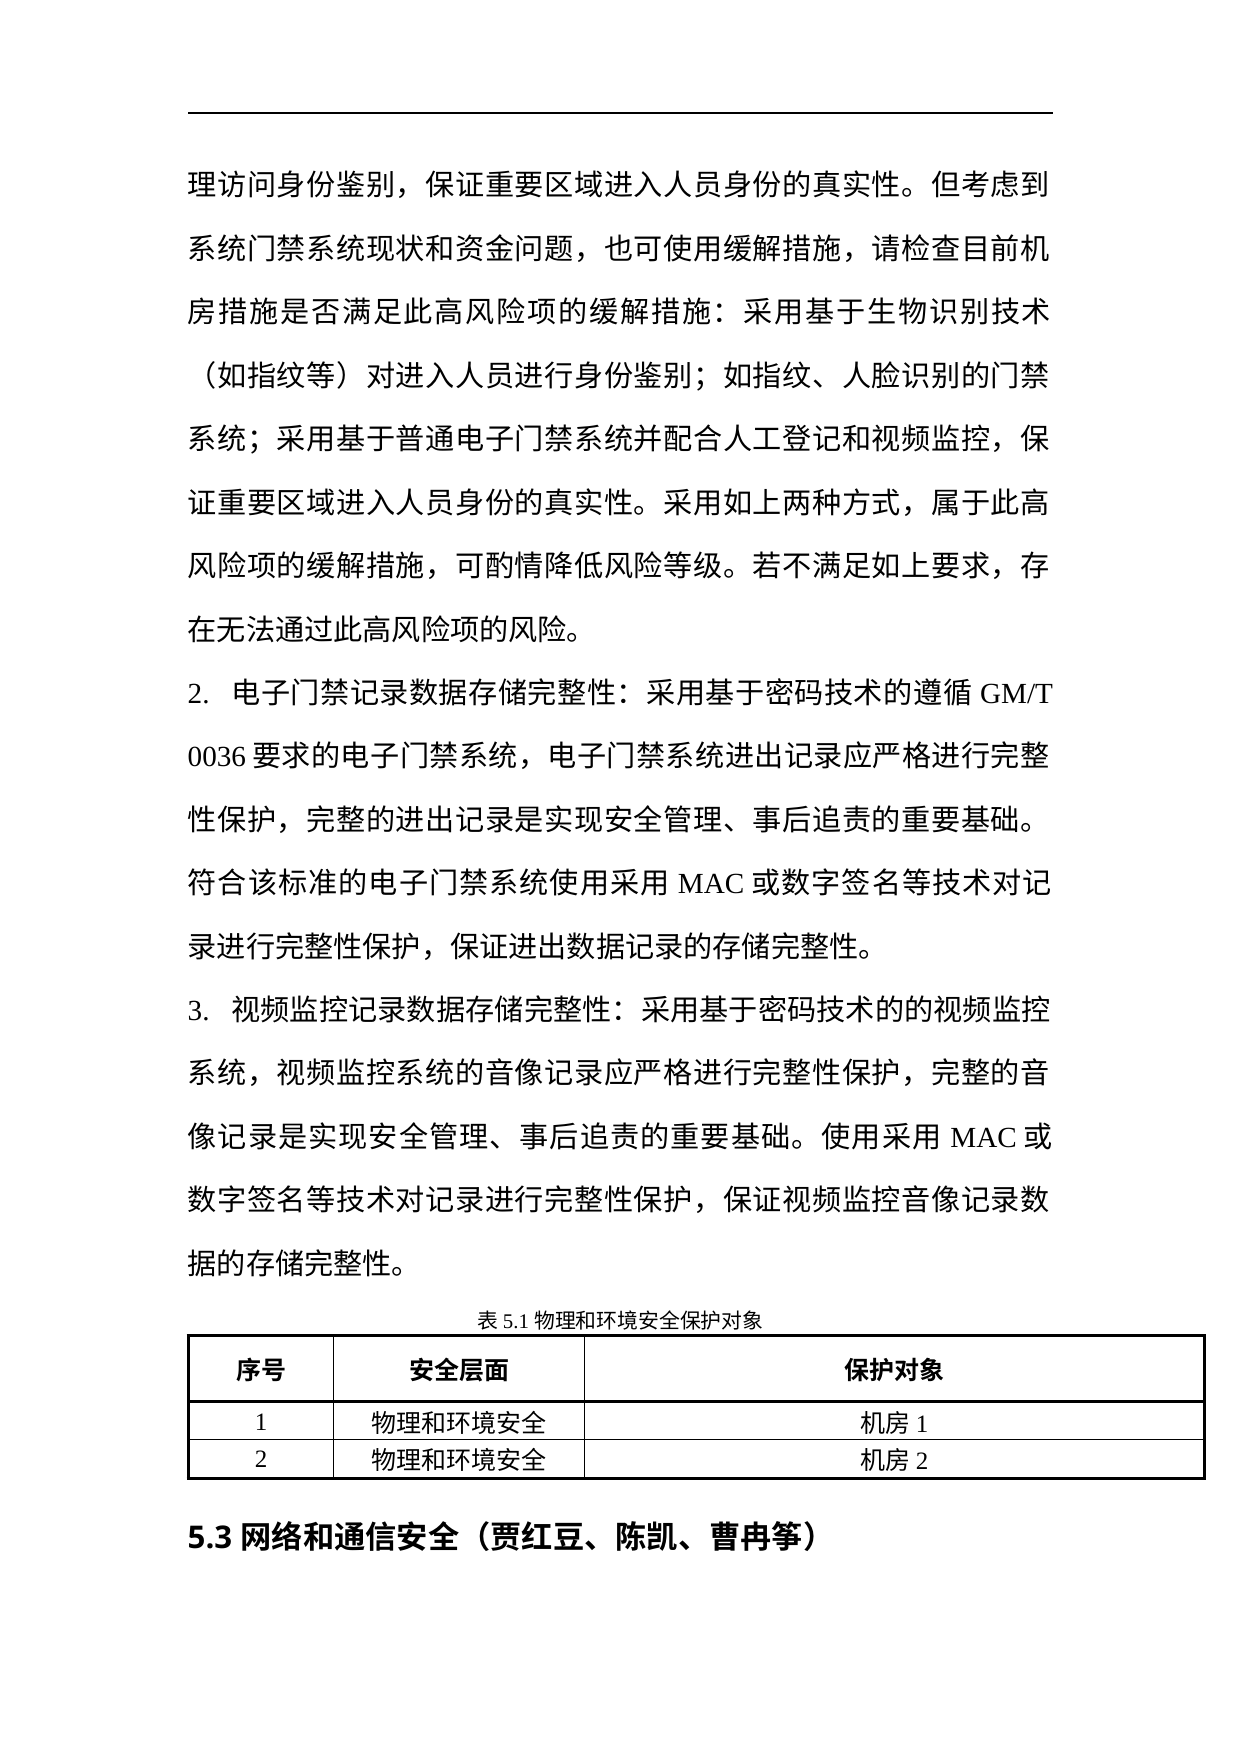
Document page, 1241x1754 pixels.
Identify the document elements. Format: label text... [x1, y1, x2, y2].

table_cell 机房1 [585, 1403, 1203, 1439]
list 电子门禁记录数据存储完整性：采用基于密码技术的遵循GM/T 0036要求的电子门禁系统，电子门禁系统进出记录应严格进行完整性保护，完整的进出记录是实现安全管理、事后追责的重要基础。符合该标准的电子门禁系统使用采用MAC或数字签名等技术对记录进行完整性保护，保证进出数据记录的存储完整性。 [187, 669, 1053, 966]
table_cell 2 [190, 1440, 333, 1477]
table_cell 物理和环境安全 [334, 1440, 584, 1477]
list 视频监控记录数据存储完整性：采用基于密码技术的的视频监控系统，视频监控系统的音像记录应严格进行完整性保护，完整的音像记录是实现安全管理、事后追责的重要基础。使用采用MAC或数字签名等技术对记录进行完整性保护，保证视频监控音像记录数据的存储完整性。 [187, 987, 1053, 1283]
text 表 5.1 物理和环境安全保护对象 [187, 1304, 1053, 1334]
table_header 保护对象 [585, 1337, 1203, 1400]
table_cell 机房2 [585, 1440, 1203, 1477]
subtitle 5.3 网络和通信安全（贾红豆、陈凯、曹冉筝） [187, 1512, 1053, 1558]
table_header 安全层面 [334, 1337, 584, 1400]
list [187, 162, 1053, 648]
table_header 序号 [190, 1337, 333, 1400]
table_cell 1 [190, 1403, 333, 1439]
table_cell 物理和环境安全 [334, 1403, 584, 1439]
